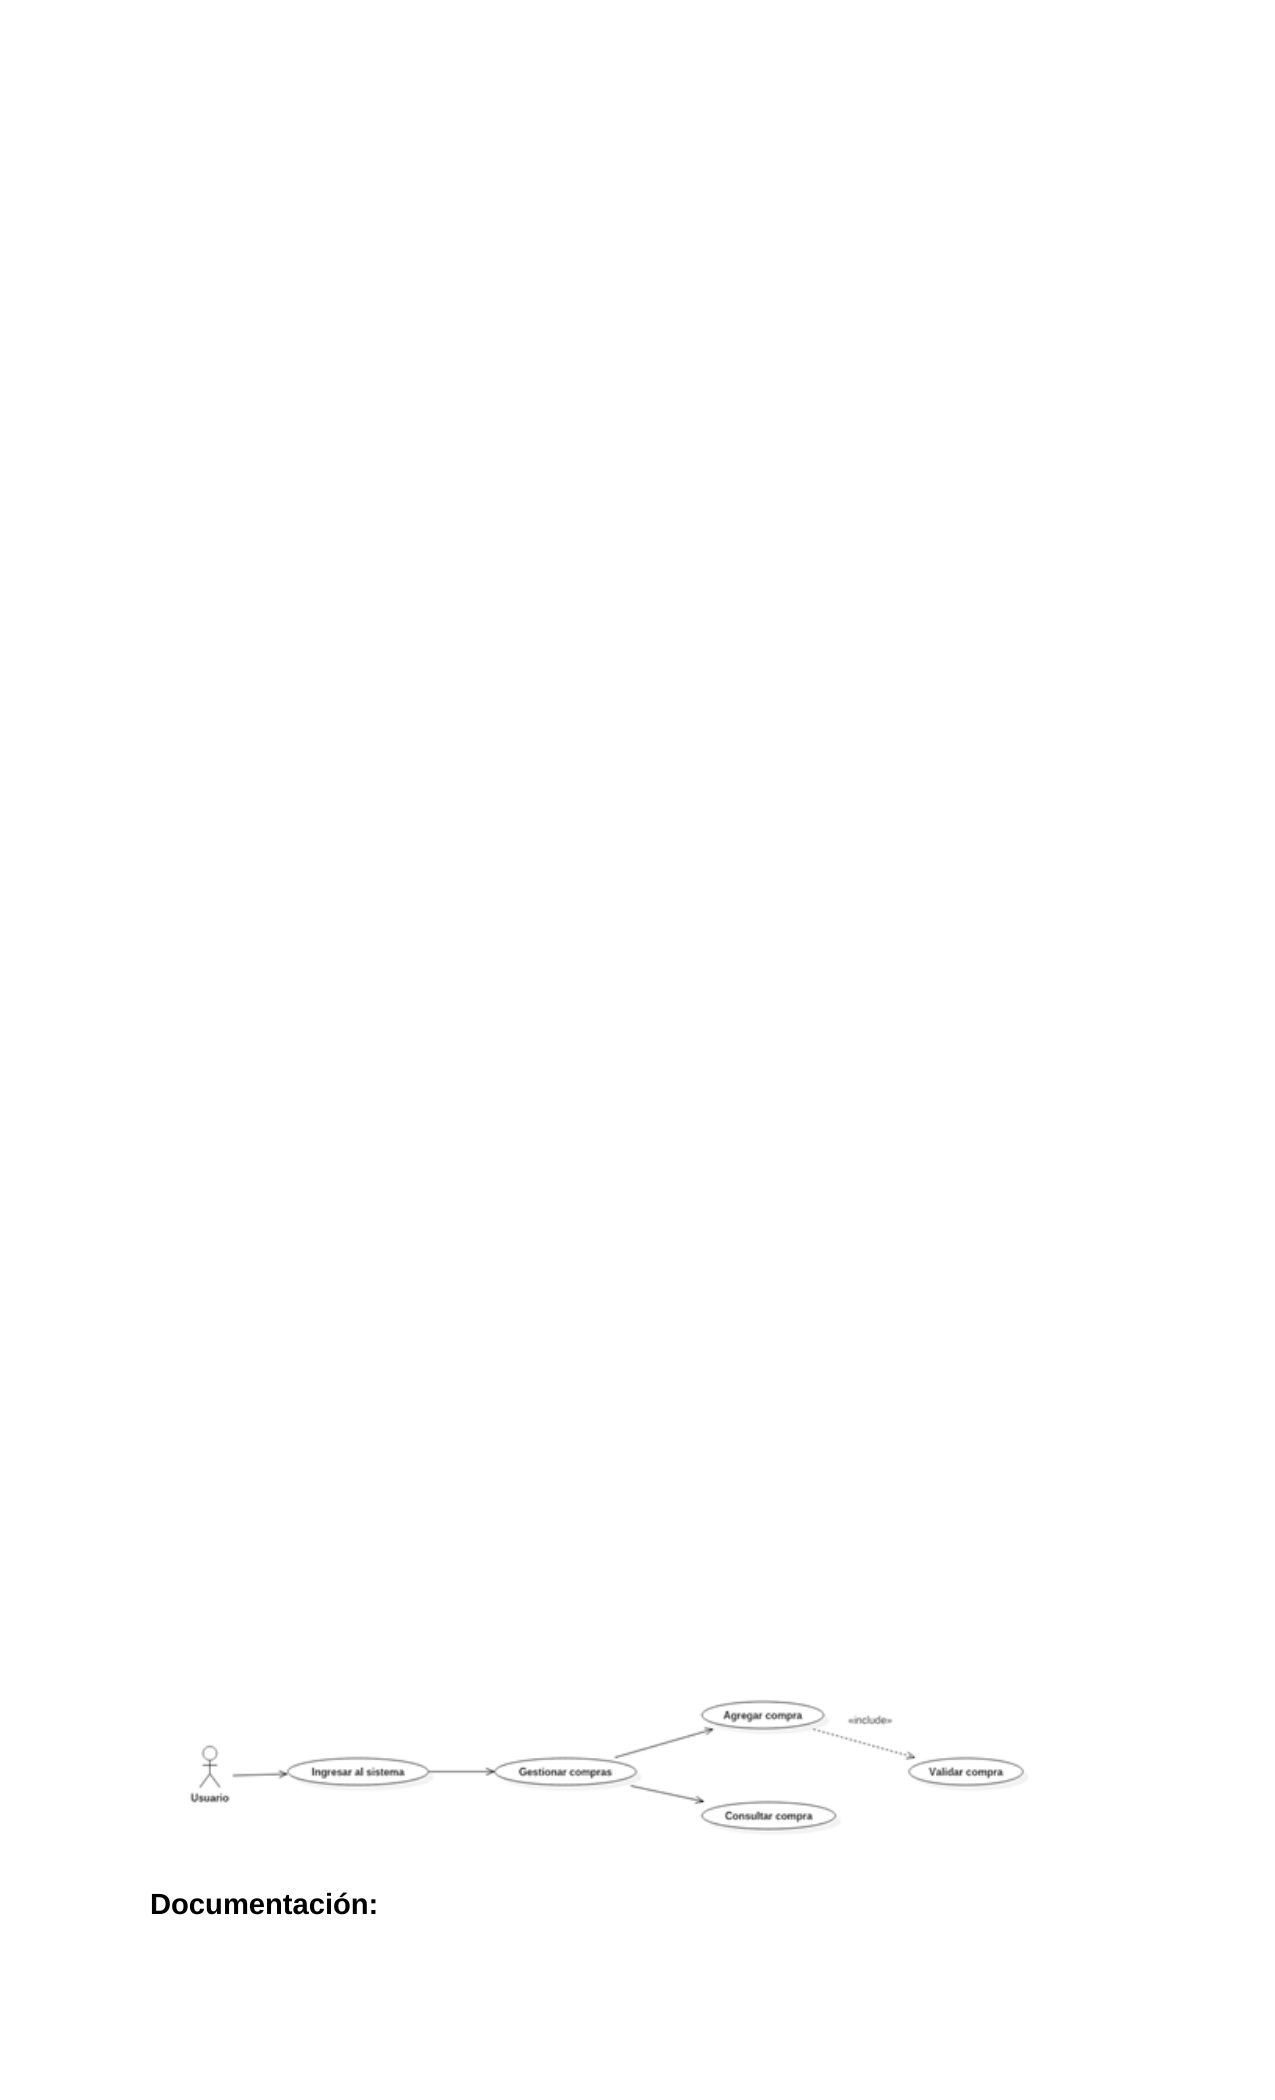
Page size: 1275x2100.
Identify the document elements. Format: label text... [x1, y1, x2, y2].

text Documentación: [150, 1887, 1125, 1921]
picture [150, 1691, 1071, 1845]
